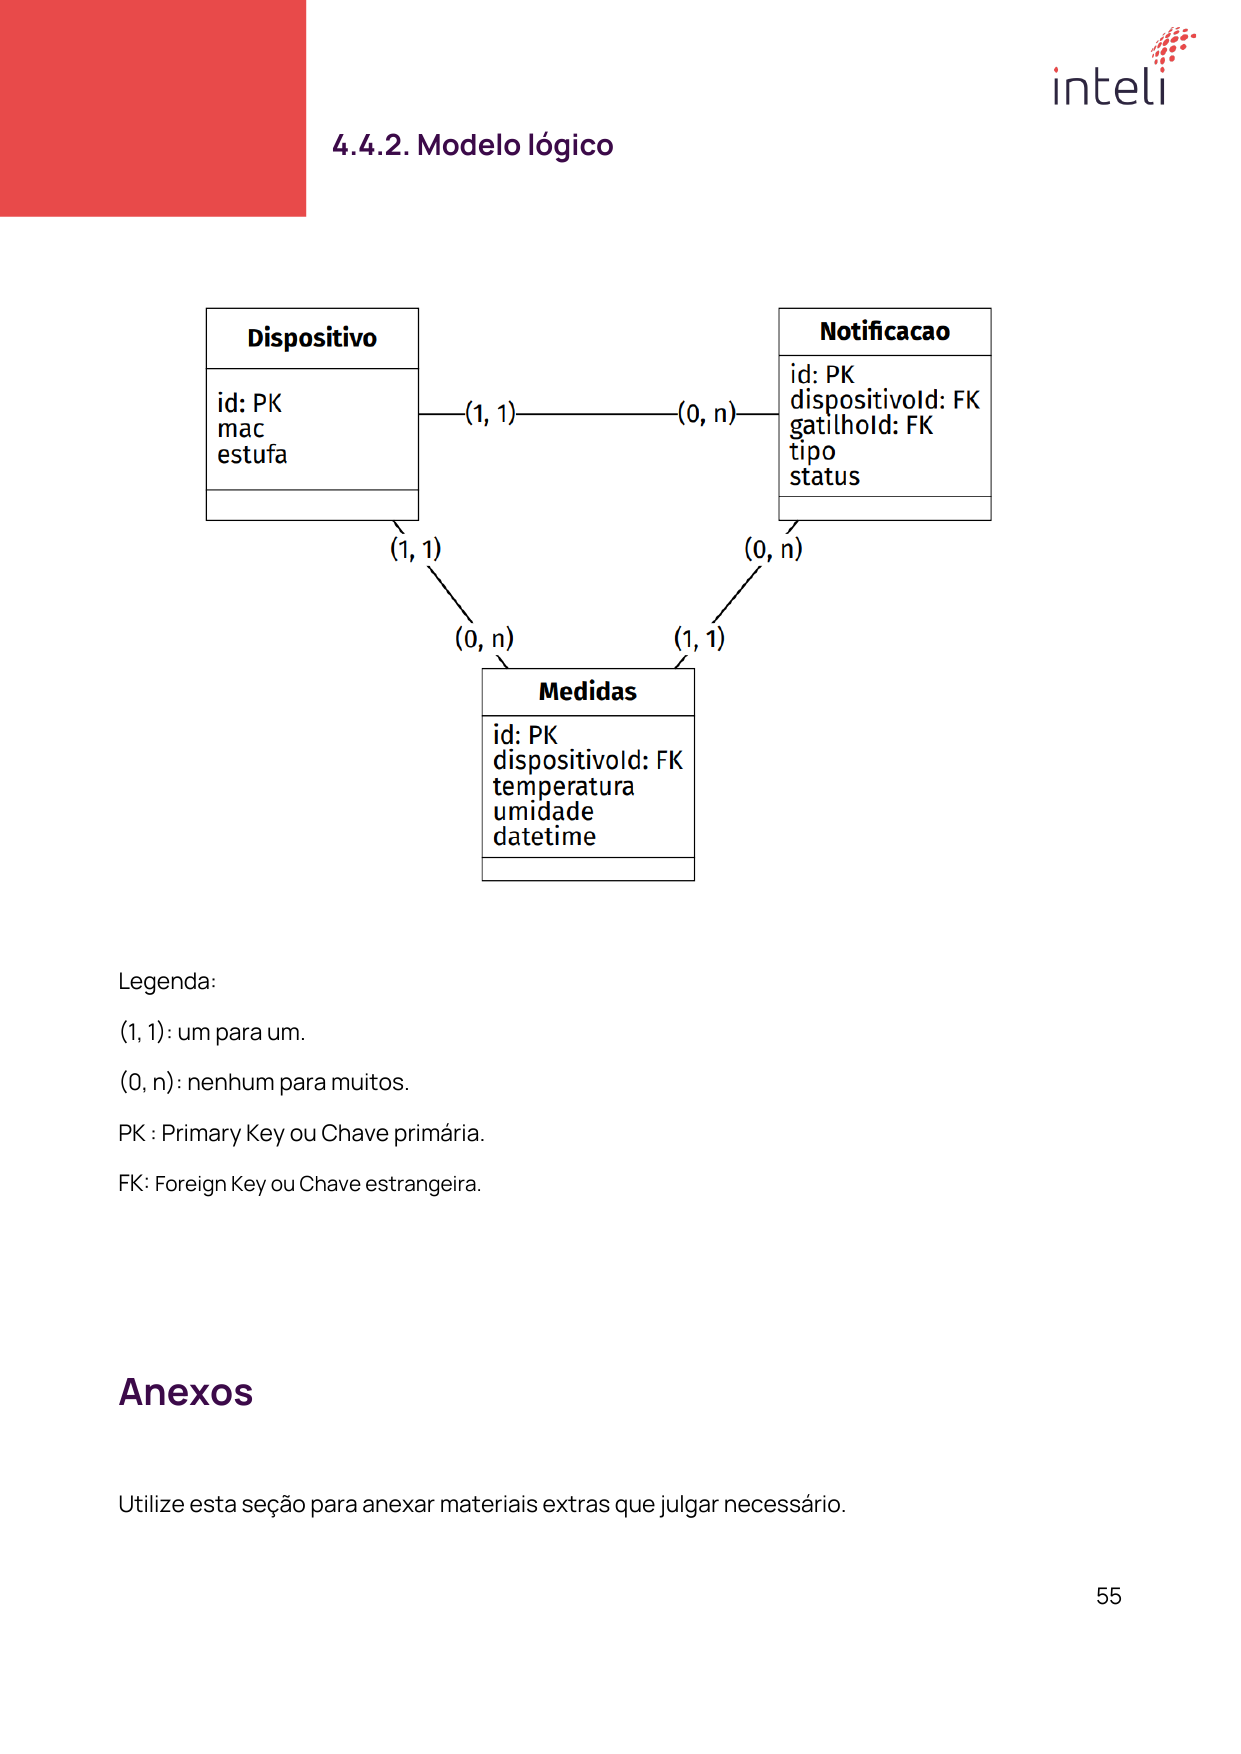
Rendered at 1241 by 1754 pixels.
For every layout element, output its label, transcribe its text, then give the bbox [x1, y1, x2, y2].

text Utilize esta seção para anexar materiais extras que julgar necessário. [118, 1488, 1122, 1519]
picture [151, 253, 1089, 946]
subtitle 4.4.2. Modelo lógico [118, 124, 1122, 164]
text FK: Foreign Key ou Chave estrangeira. [118, 1167, 1122, 1198]
text (0, n): nenhum para muitos. [118, 1066, 1122, 1097]
subtitle Anexos [118, 1366, 1122, 1417]
text (1, 1): um para um. [118, 1016, 1122, 1047]
picture [0, 0, 307, 217]
text Legenda: [118, 965, 1122, 996]
text PK : Primary Key ou Chave primária. [118, 1117, 1122, 1148]
picture [1054, 27, 1197, 105]
